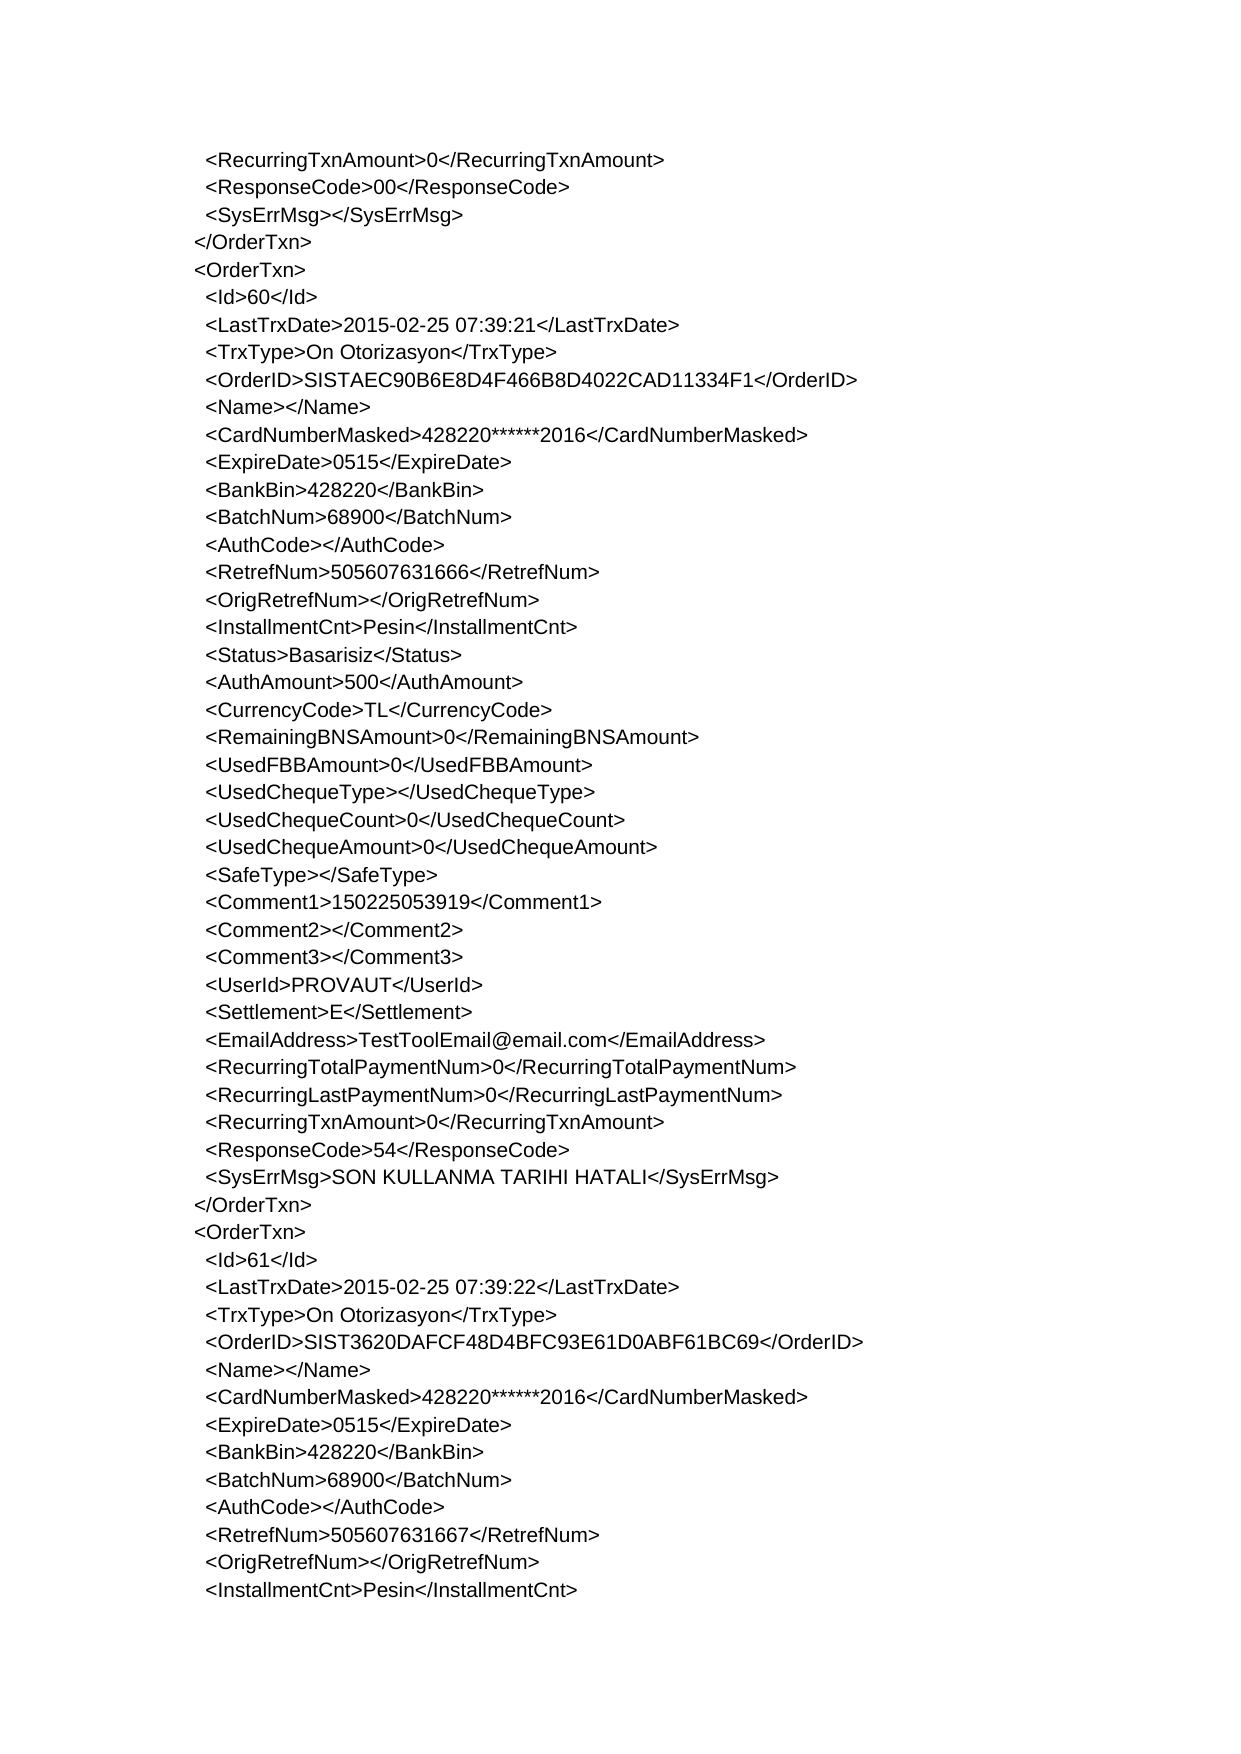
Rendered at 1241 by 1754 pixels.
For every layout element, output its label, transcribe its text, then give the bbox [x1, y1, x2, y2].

text <Comment3></Comment3> [148, 945, 1093, 969]
text <BatchNum>68900</BatchNum> [148, 505, 1093, 529]
text <UsedChequeCount>0</UsedChequeCount> [148, 808, 1093, 832]
text <RecurringTxnAmount>0</RecurringTxnAmount> [148, 1110, 1093, 1134]
text <TrxType>On Otorizasyon</TrxType> [148, 1303, 1093, 1327]
text <CardNumberMasked>428220******2016</CardNumberMasked> [148, 1385, 1093, 1409]
text <RecurringLastPaymentNum>0</RecurringLastPaymentNum> [148, 1083, 1093, 1107]
text </OrderTxn> [148, 230, 1093, 254]
text <UsedChequeAmount>0</UsedChequeAmount> [148, 835, 1093, 859]
text <Status>Basarisiz</Status> [148, 643, 1093, 667]
text <EmailAddress>TestToolEmail@email.com</EmailAddress> [148, 1028, 1093, 1052]
text </OrderTxn> [148, 1193, 1093, 1217]
text <SafeType></SafeType> [148, 863, 1093, 887]
text <BankBin>428220</BankBin> [148, 478, 1093, 502]
text <RemainingBNSAmount>0</RemainingBNSAmount> [148, 725, 1093, 749]
text <RecurringTxnAmount>0</RecurringTxnAmount> [148, 148, 1093, 172]
text <AuthCode></AuthCode> [148, 1495, 1093, 1519]
text <CurrencyCode>TL</CurrencyCode> [148, 698, 1093, 722]
text <LastTrxDate>2015-02-25 07:39:22</LastTrxDate> [148, 1275, 1093, 1299]
text <ExpireDate>0515</ExpireDate> [148, 450, 1093, 474]
text <OrderID>SIST3620DAFCF48D4BFC93E61D0ABF61BC69</OrderID> [148, 1330, 1093, 1354]
text <Comment1>150225053919</Comment1> [148, 890, 1093, 914]
text <Name></Name> [148, 1358, 1093, 1382]
text <OrderTxn> [148, 1220, 1093, 1244]
text <InstallmentCnt>Pesin</InstallmentCnt> [148, 615, 1093, 639]
text <RetrefNum>505607631666</RetrefNum> [148, 560, 1093, 584]
text <AuthCode></AuthCode> [148, 533, 1093, 557]
text <OrderTxn> [148, 258, 1093, 282]
text <Settlement>E</Settlement> [148, 1000, 1093, 1024]
text <Comment2></Comment2> [148, 918, 1093, 942]
text <CardNumberMasked>428220******2016</CardNumberMasked> [148, 423, 1093, 447]
text <AuthAmount>500</AuthAmount> [148, 670, 1093, 694]
text <BankBin>428220</BankBin> [148, 1440, 1093, 1464]
text <SysErrMsg></SysErrMsg> [148, 203, 1093, 227]
text <OrderID>SISTAEC90B6E8D4F466B8D4022CAD11334F1</OrderID> [148, 368, 1093, 392]
text <SysErrMsg>SON KULLANMA TARIHI HATALI</SysErrMsg> [148, 1165, 1093, 1189]
text <LastTrxDate>2015-02-25 07:39:21</LastTrxDate> [148, 313, 1093, 337]
text <ResponseCode>54</ResponseCode> [148, 1138, 1093, 1162]
text <OrigRetrefNum></OrigRetrefNum> [148, 1550, 1093, 1574]
text <OrigRetrefNum></OrigRetrefNum> [148, 588, 1093, 612]
text <RecurringTotalPaymentNum>0</RecurringTotalPaymentNum> [148, 1055, 1093, 1079]
text <UsedFBBAmount>0</UsedFBBAmount> [148, 753, 1093, 777]
text <Name></Name> [148, 395, 1093, 419]
text <BatchNum>68900</BatchNum> [148, 1468, 1093, 1492]
text <UserId>PROVAUT</UserId> [148, 973, 1093, 997]
text <InstallmentCnt>Pesin</InstallmentCnt> [148, 1578, 1093, 1602]
text <UsedChequeType></UsedChequeType> [148, 780, 1093, 804]
text <Id>60</Id> [148, 285, 1093, 309]
text <TrxType>On Otorizasyon</TrxType> [148, 340, 1093, 364]
text <ResponseCode>00</ResponseCode> [148, 175, 1093, 199]
text <Id>61</Id> [148, 1248, 1093, 1272]
text <ExpireDate>0515</ExpireDate> [148, 1413, 1093, 1437]
text <RetrefNum>505607631667</RetrefNum> [148, 1523, 1093, 1547]
